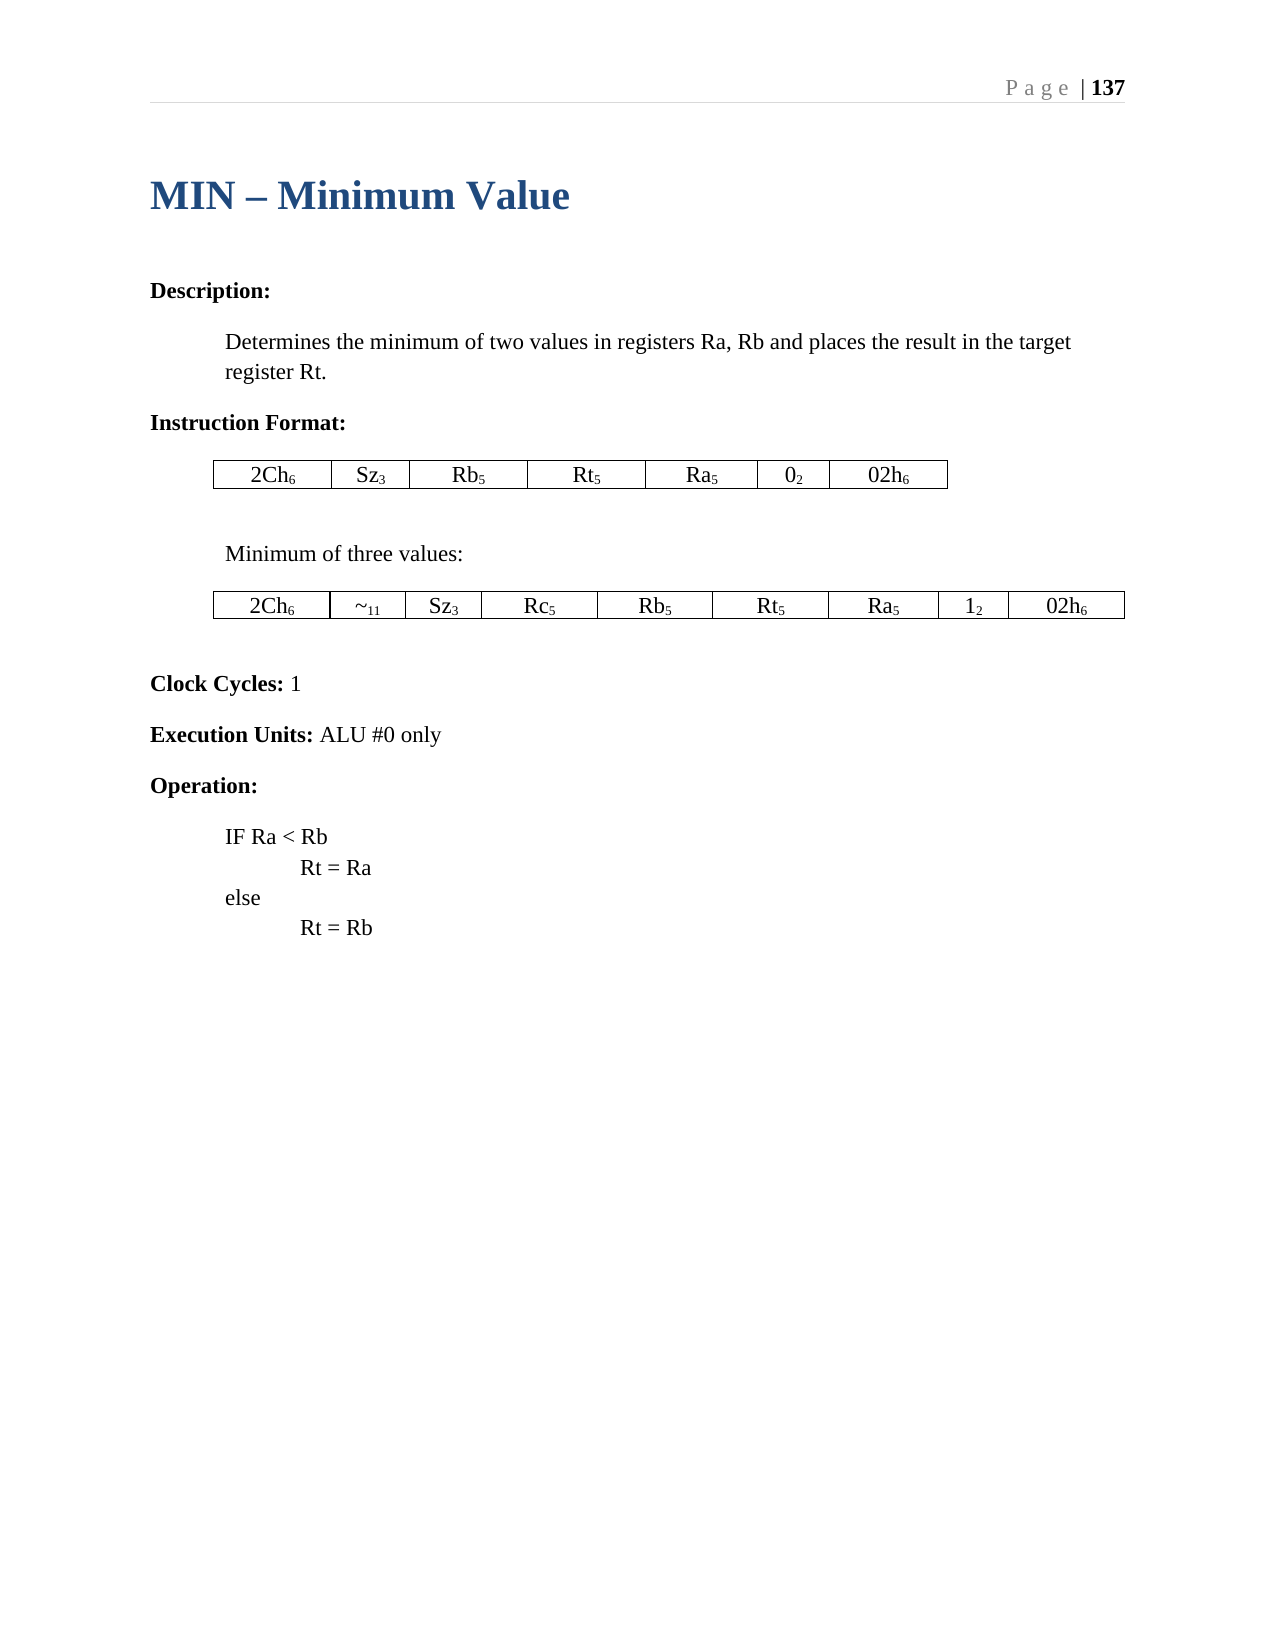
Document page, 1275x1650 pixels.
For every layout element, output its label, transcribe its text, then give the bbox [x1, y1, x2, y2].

text Clock Cycles: 1 [150, 670, 1125, 697]
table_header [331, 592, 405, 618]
text Execution Units: ALU #0 only [150, 721, 1125, 748]
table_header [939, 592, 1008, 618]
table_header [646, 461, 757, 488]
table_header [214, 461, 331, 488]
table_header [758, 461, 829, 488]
subtitle MIN – Minimum Value [150, 171, 1125, 219]
text Description: [150, 277, 1125, 303]
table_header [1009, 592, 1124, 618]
text Rt = Rb [150, 914, 1125, 940]
text Determines the minimum of two values in registers Ra, Rb and places the result in the target register Rt. [225, 328, 1125, 384]
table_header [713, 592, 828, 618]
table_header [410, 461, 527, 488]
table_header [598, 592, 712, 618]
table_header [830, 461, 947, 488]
text Minimum of three values: [225, 540, 1125, 566]
text IF Ra < Rb [225, 823, 1125, 850]
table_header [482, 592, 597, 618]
text Instruction Format: [150, 409, 1125, 436]
text else [150, 884, 1125, 910]
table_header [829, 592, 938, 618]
text Operation: [150, 772, 1125, 799]
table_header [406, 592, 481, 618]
text Rt = Ra [225, 854, 1125, 880]
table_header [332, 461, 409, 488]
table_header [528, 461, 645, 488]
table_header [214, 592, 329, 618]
